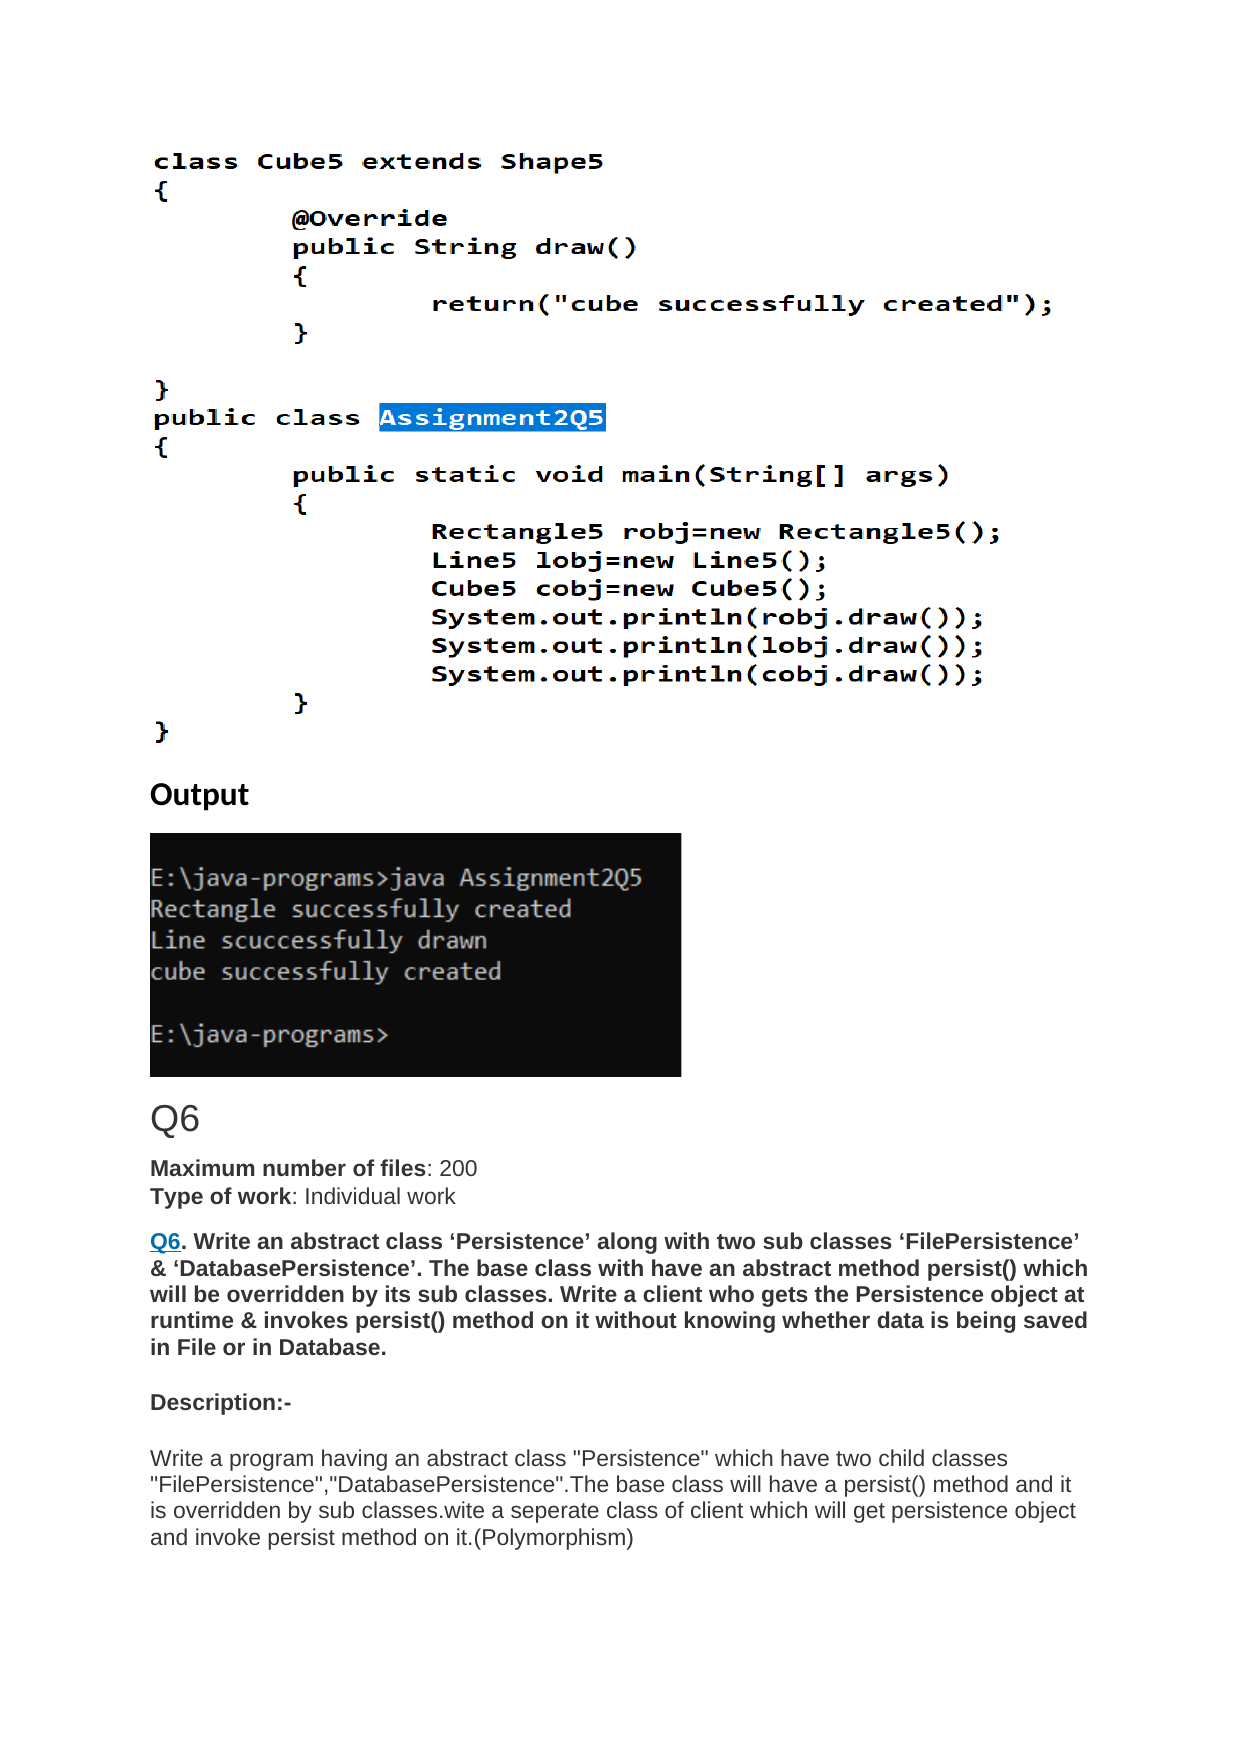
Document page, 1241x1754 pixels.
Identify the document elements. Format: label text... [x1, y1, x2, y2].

subtitle Q6 [150, 1096, 1090, 1139]
text Output [150, 773, 1090, 813]
text Description:- [150, 1389, 1090, 1415]
picture [150, 150, 1091, 754]
text Maximum number of files: 200 Type of work: Individual work [150, 1154, 1090, 1209]
text Write a program having an abstract class "Persistence" which have two child classes "FilePersistence","DatabasePersistence".The base class will have a persist() method and it is overridden by sub classes.wite a seperate class of client which will get persistence object and invoke persist method on it.(Polymorphism) [150, 1444, 1090, 1550]
text Q6. Write an abstract class ‘Persistence’ along with two sub classes ‘FilePersistence’ & ‘DatabasePersistence’. The base class with have an abstract method persist() which will be overridden by its sub classes. Write a client who gets the Persistence object at runtime & invokes persist() method on it without knowing whether data is being saved in File or in Database. [150, 1228, 1090, 1360]
picture [150, 833, 682, 1077]
